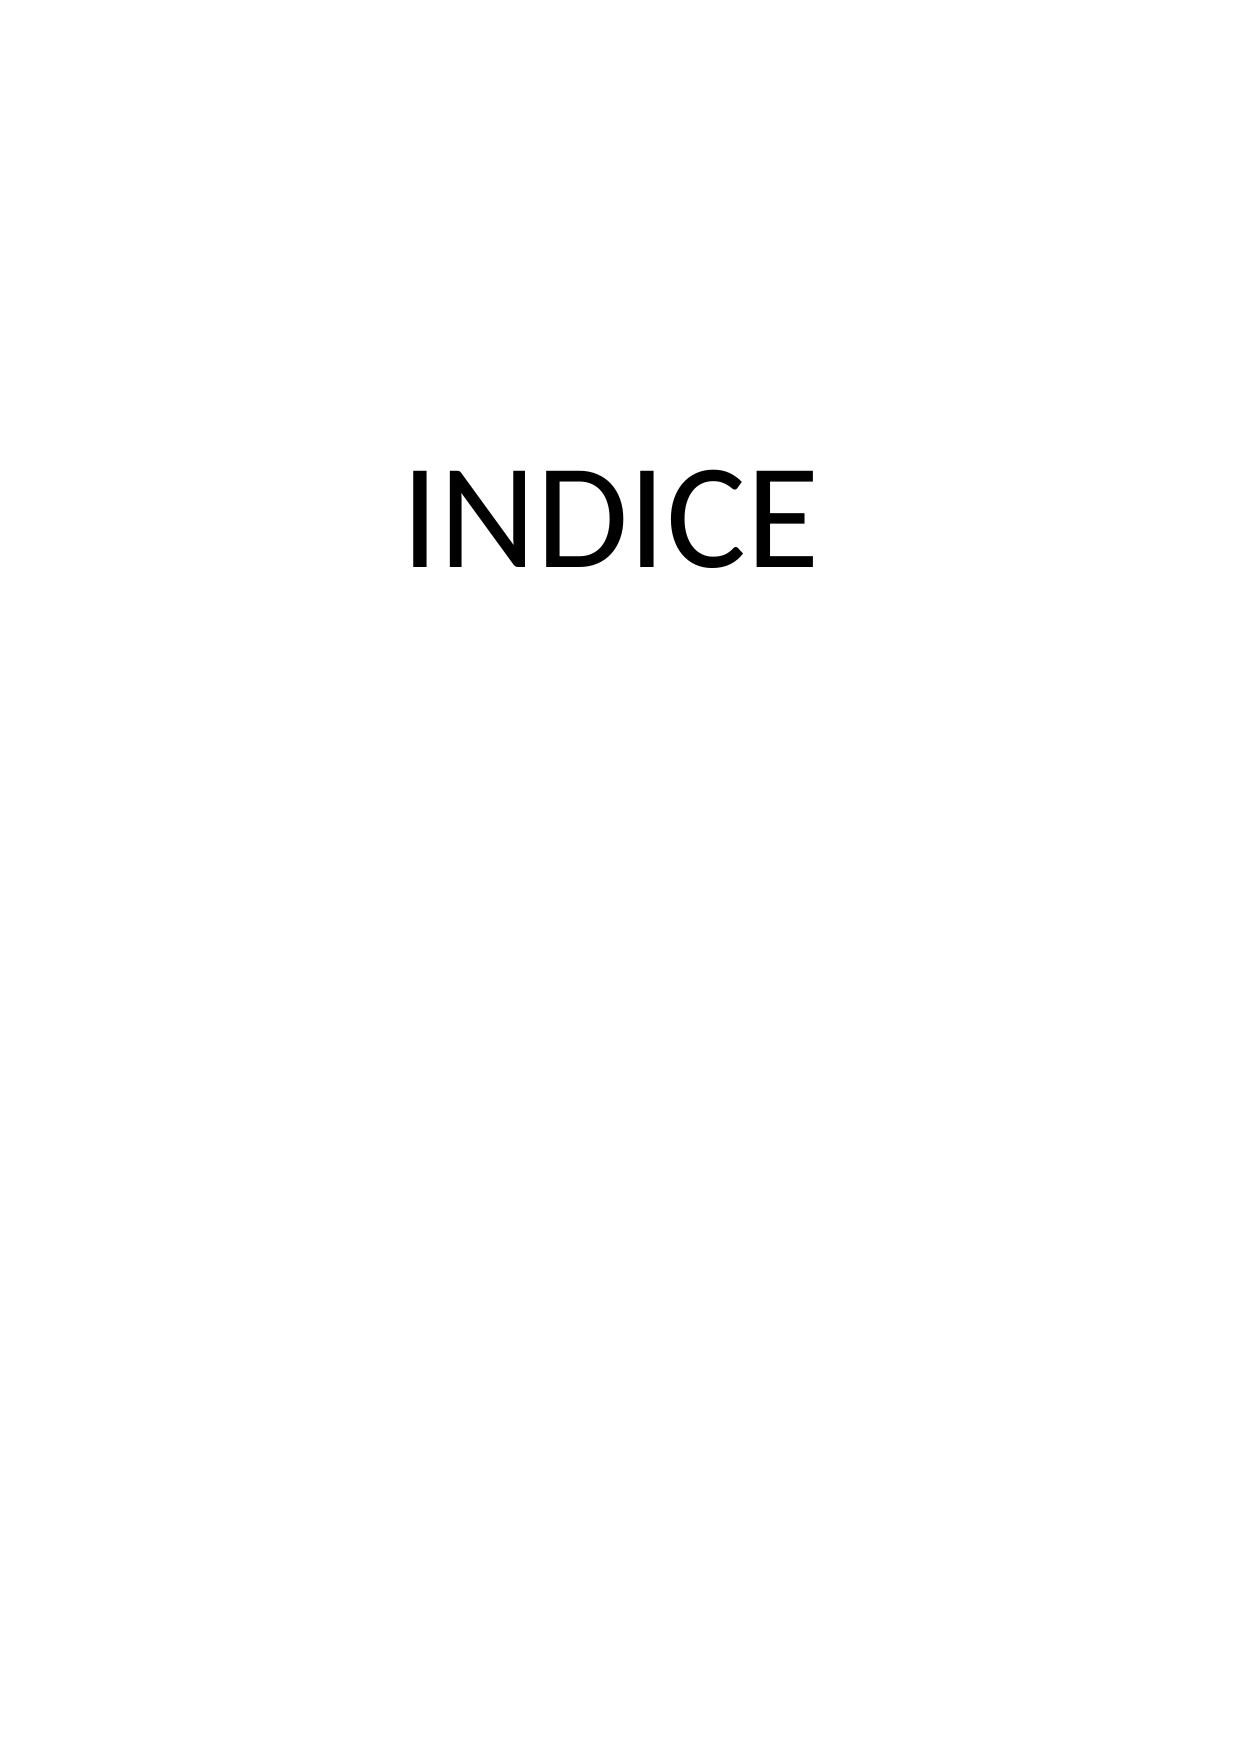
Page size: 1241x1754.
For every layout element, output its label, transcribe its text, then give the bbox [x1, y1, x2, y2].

text INDICE [177, 422, 1044, 605]
